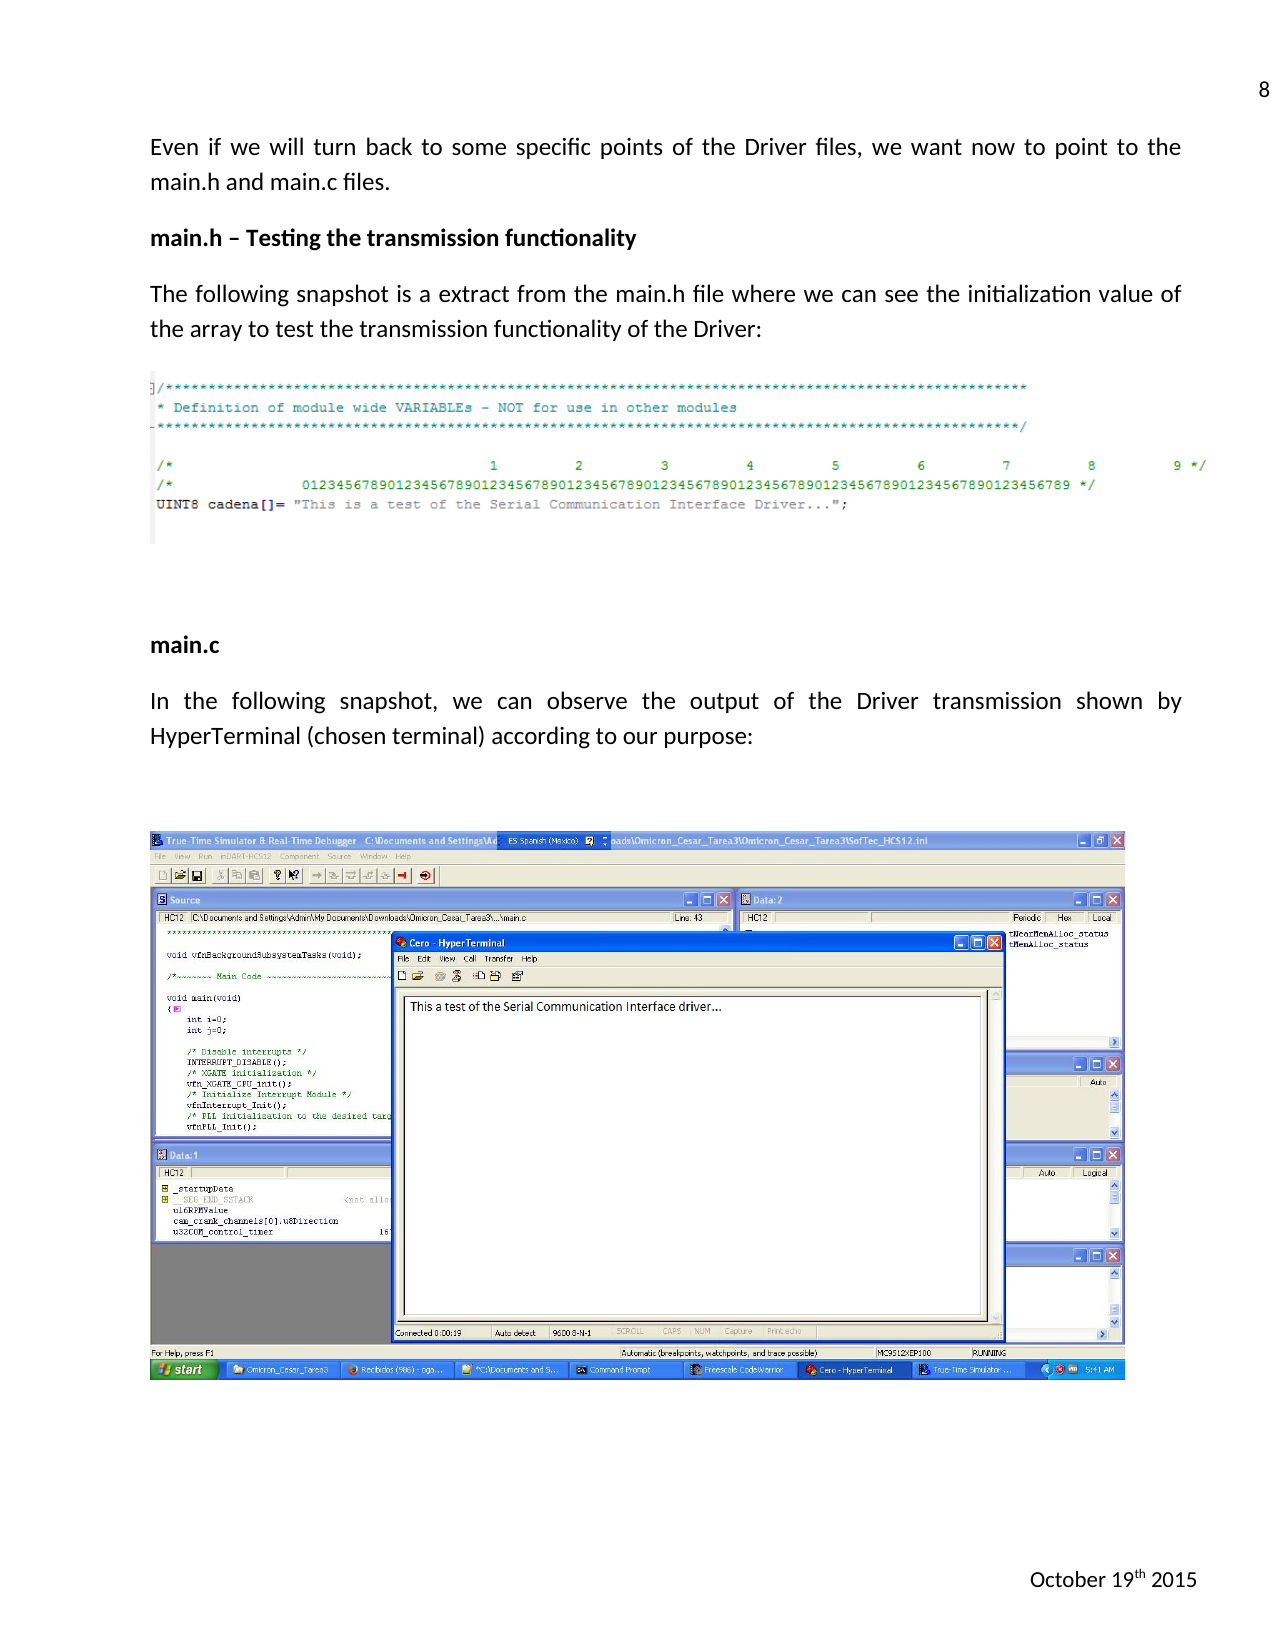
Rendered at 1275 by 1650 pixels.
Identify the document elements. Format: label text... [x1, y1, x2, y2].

picture [150, 831, 1125, 1380]
text main.h – Testing the transmission functionality [150, 222, 1184, 252]
picture [150, 371, 1222, 544]
text Even if we will turn back to some specific points of the Driver files, we want now to point to the main.h and main.c files. [150, 131, 1184, 197]
text In the following snapshot, we can observe the output of the Driver transmission shown by HyperTerminal (chosen terminal) according to our purpose: [150, 685, 1184, 751]
text The following snapshot is a extract from the main.h file where we can see the initialization value of the array to test the transmission functionality of the Driver: [150, 278, 1184, 343]
text main.c [150, 629, 1184, 660]
